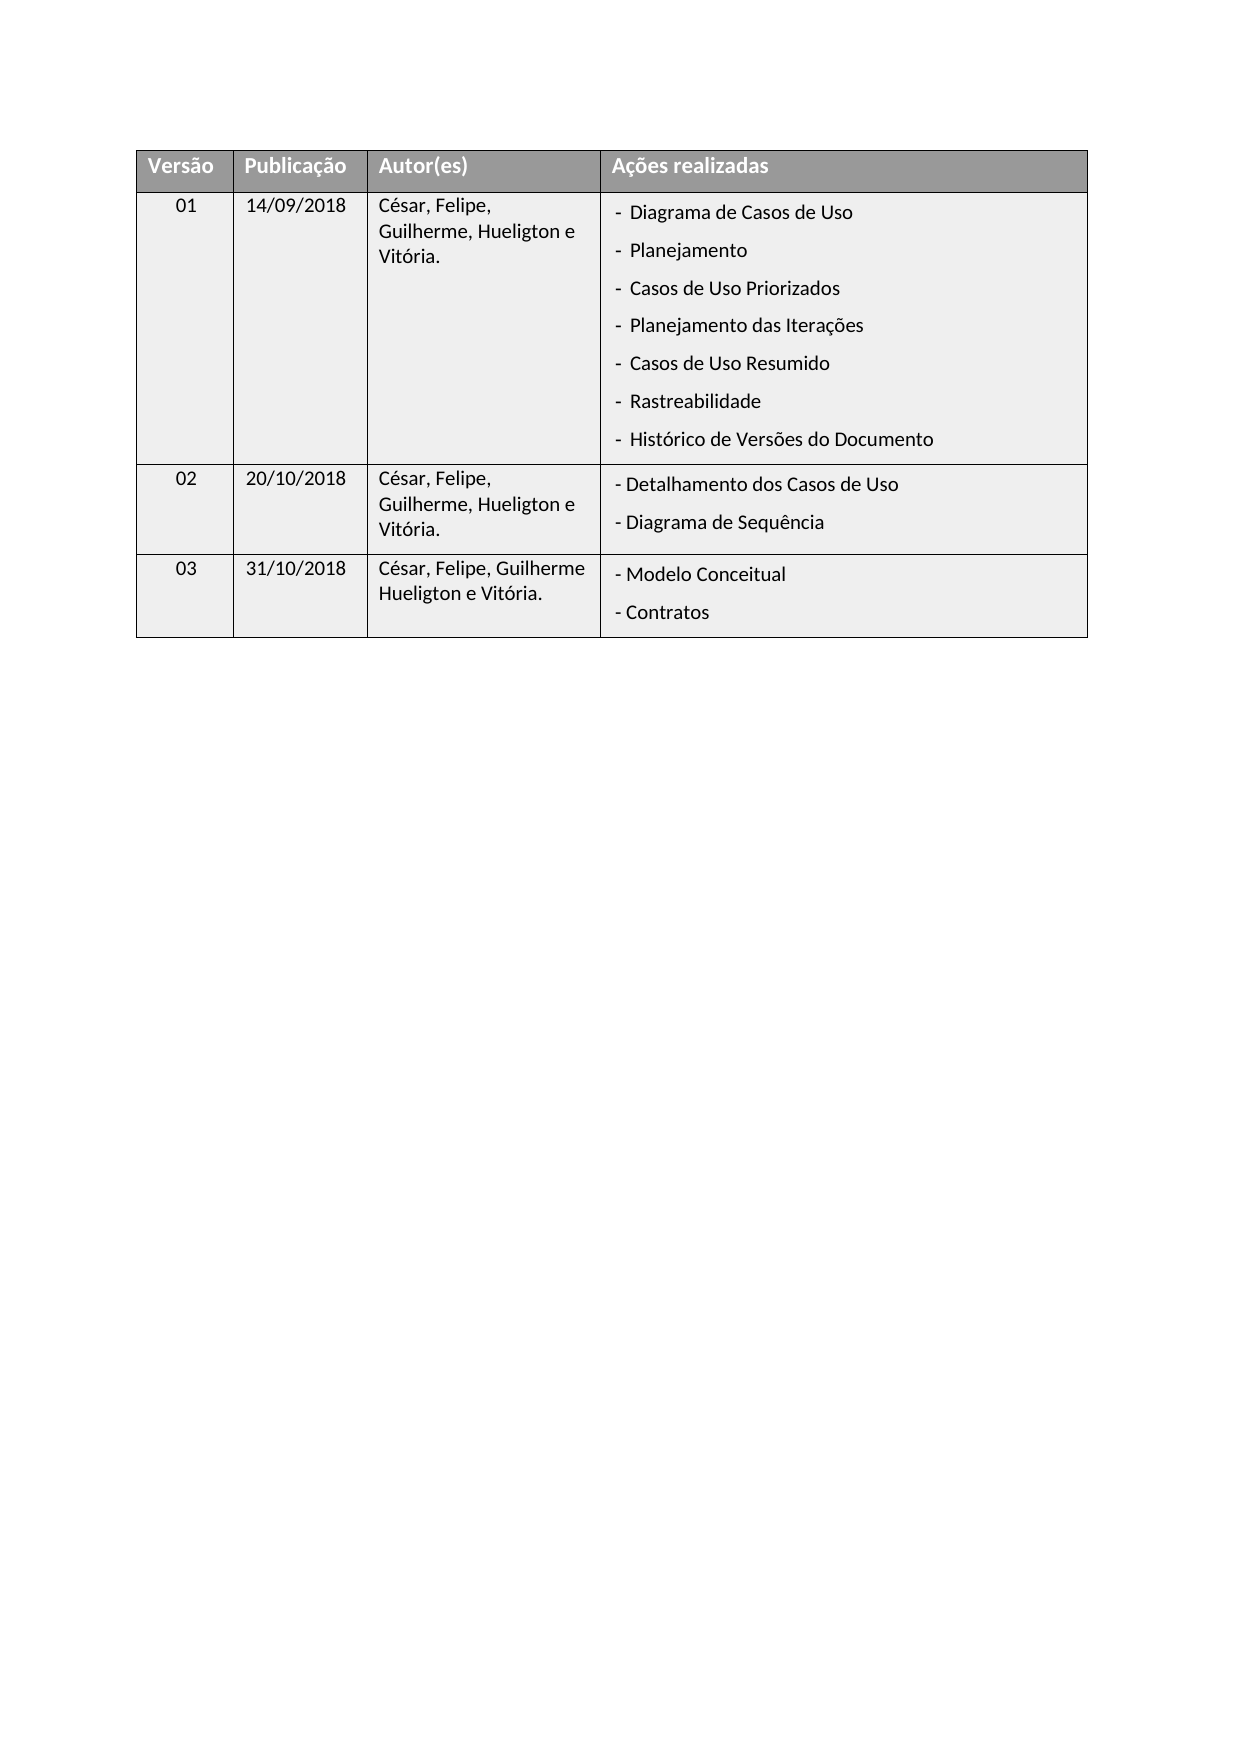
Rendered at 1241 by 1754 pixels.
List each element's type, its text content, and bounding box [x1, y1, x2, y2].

table_cell César, Felipe, Guilherme Hueligton e Vitória. [368, 555, 600, 637]
table_cell César, Felipe, Guilherme, Hueligton e Vitória. [368, 193, 600, 464]
table_header Publicação [234, 151, 367, 192]
table_header Ações realizadas [601, 151, 1087, 192]
table_cell 01 [137, 193, 233, 464]
table_header Versão [137, 151, 233, 192]
table_cell - Detalhamento dos Casos de Uso - Diagrama de Sequência [601, 465, 1087, 554]
table_cell - Modelo Conceitual - Contratos [601, 555, 1087, 637]
table_cell 02 [137, 465, 233, 554]
table_cell 14/09/2018 [234, 193, 367, 464]
table_cell 31/10/2018 [234, 555, 367, 637]
table_header Autor(es) [368, 151, 600, 192]
table_cell 20/10/2018 [234, 465, 367, 554]
table_cell César, Felipe, Guilherme, Hueligton e Vitória. [368, 465, 600, 554]
table_cell Diagrama de Casos de Uso Planejamento Casos de Uso Priorizados Planejamento das Iterações Casos de Uso Resumido Rastreabilidade Histórico de Versões do Documento [601, 193, 1087, 464]
table_cell 03 [137, 555, 233, 637]
